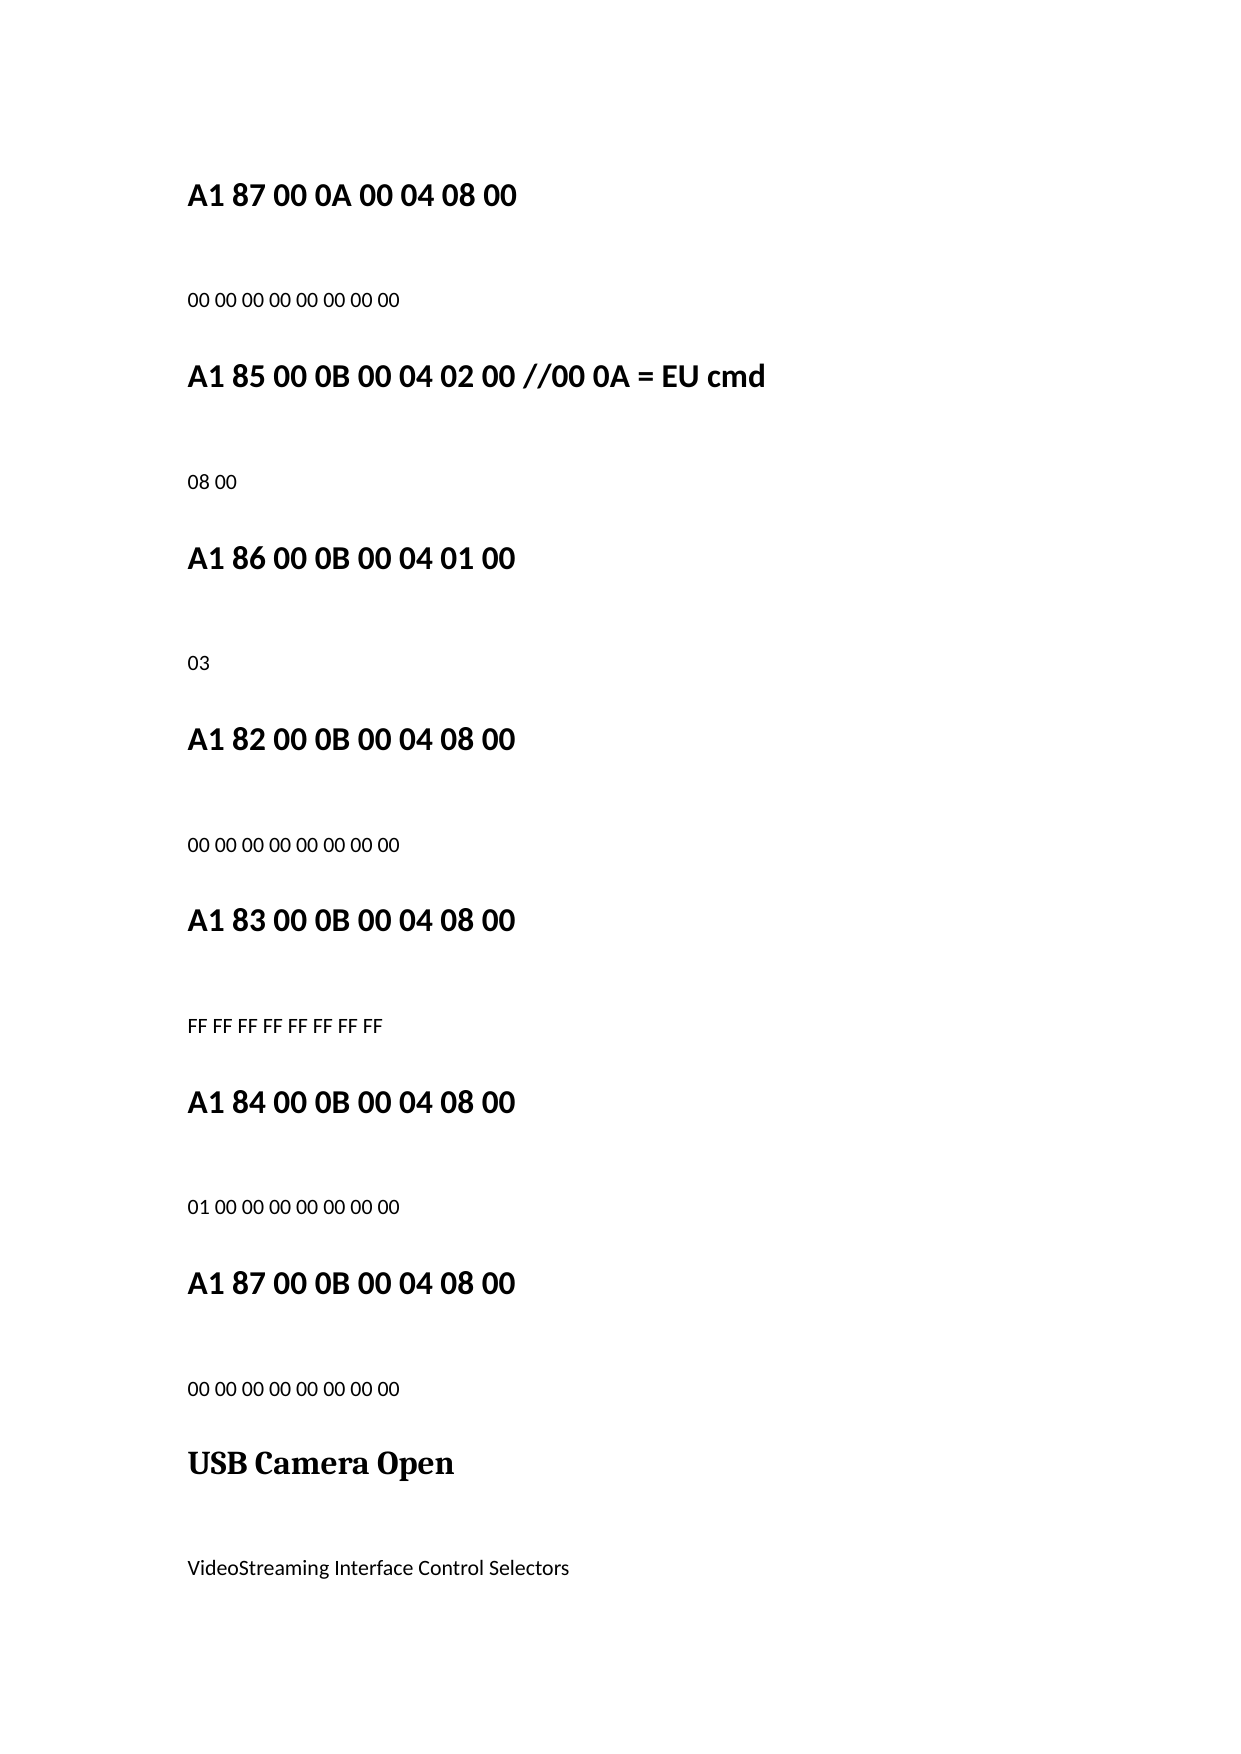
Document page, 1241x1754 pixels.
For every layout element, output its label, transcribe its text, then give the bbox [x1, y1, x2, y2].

subtitle A1 86 00 0B 00 04 01 00 [187, 525, 1053, 590]
subtitle A1 84 00 0B 00 04 08 00 [187, 1069, 1053, 1134]
text 03 [187, 646, 1053, 679]
text FF FF FF FF FF FF FF FF [187, 1009, 1053, 1042]
text 08 00 [187, 465, 1053, 498]
subtitle A1 87 00 0B 00 04 08 00 [187, 1250, 1053, 1315]
text 00 00 00 00 00 00 00 00 [187, 828, 1053, 860]
subtitle USB Camera Open [187, 1431, 1053, 1496]
subtitle A1 85 00 0B 00 04 02 00 //00 0A = EU cmd [187, 343, 1053, 408]
text 00 00 00 00 00 00 00 00 [187, 284, 1053, 316]
subtitle A1 82 00 0B 00 04 08 00 [187, 706, 1053, 771]
text VideoStreaming Interface Control Selectors [187, 1551, 1053, 1584]
subtitle A1 83 00 0B 00 04 08 00 [187, 887, 1053, 952]
subtitle A1 87 00 0A 00 04 08 00 [187, 162, 1053, 227]
text 00 00 00 00 00 00 00 00 [187, 1372, 1053, 1404]
text 01 00 00 00 00 00 00 00 [187, 1191, 1053, 1223]
